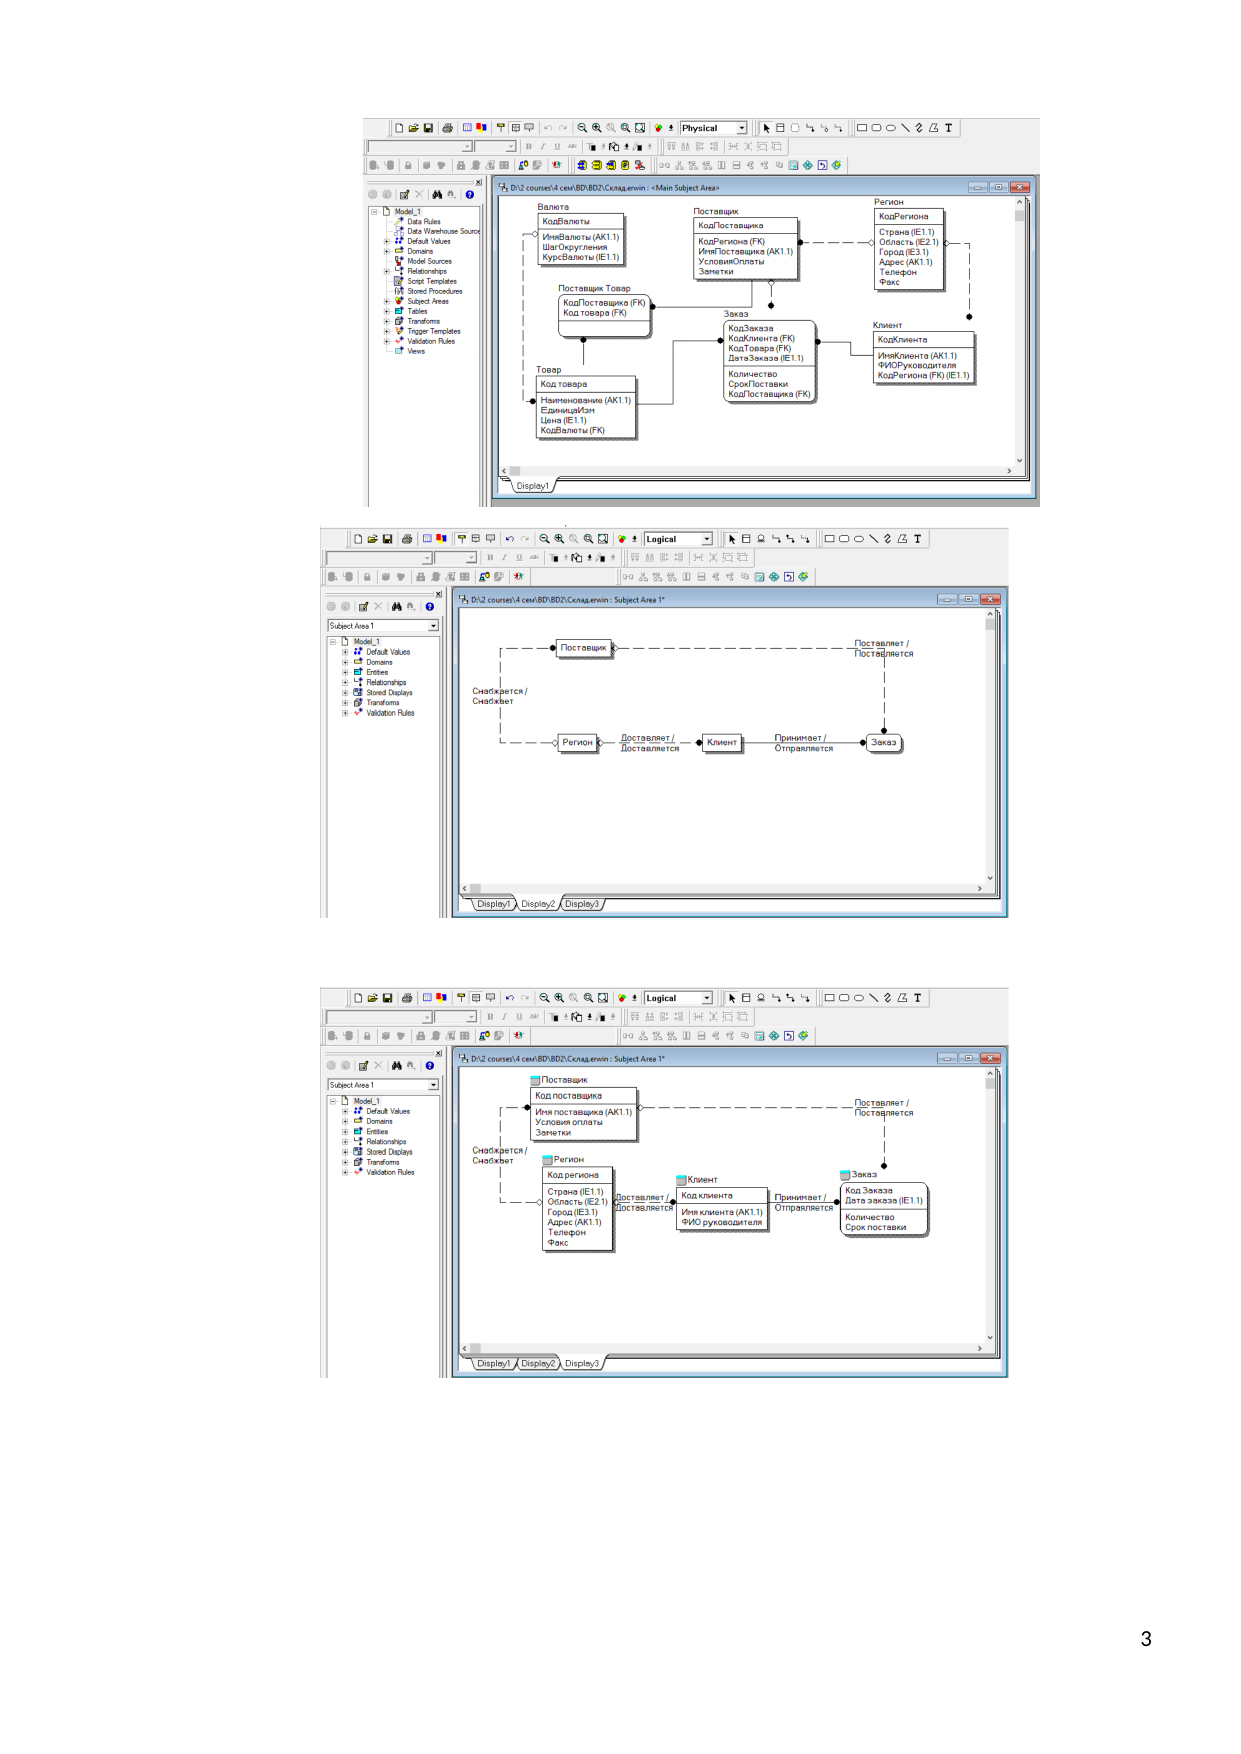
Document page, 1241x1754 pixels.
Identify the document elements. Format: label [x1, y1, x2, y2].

picture [320, 987, 1009, 1378]
picture [362, 118, 1040, 507]
picture [320, 525, 1009, 918]
